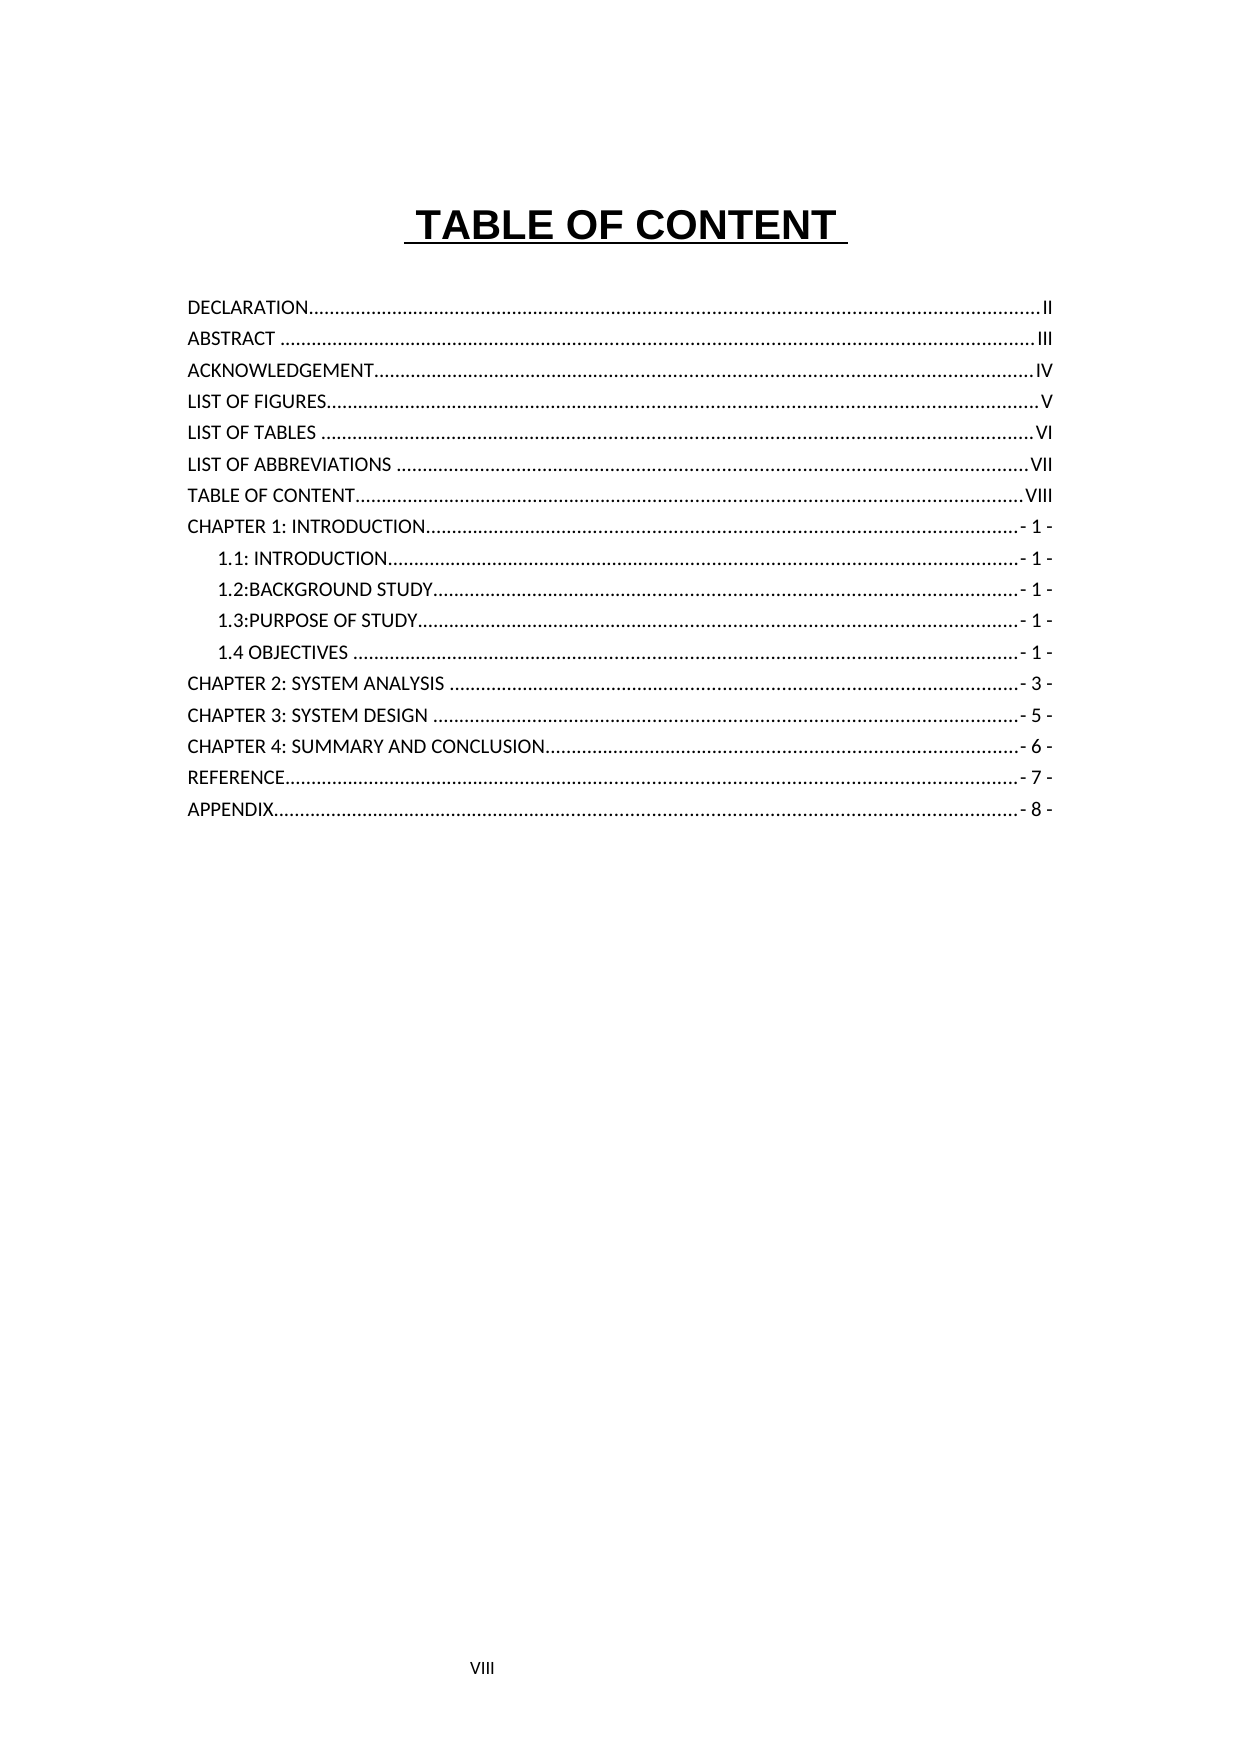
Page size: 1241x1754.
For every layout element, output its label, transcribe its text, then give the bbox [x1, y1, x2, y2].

text ABSTRACT III [187, 326, 1053, 351]
text LIST OF TABLES VI [187, 419, 1053, 445]
text TABLE OF CONTENT VIII [187, 482, 1053, 508]
text CHAPTER 4: SUMMARY AND CONCLUSION - 6 - [187, 733, 1053, 758]
text LIST OF ABBREVIATIONS VII [187, 451, 1053, 476]
text LIST OF FIGURES V [187, 388, 1053, 414]
subtitle TABLE OF CONTENT [187, 200, 1053, 248]
text APPENDIX - 8 - [187, 796, 1053, 821]
text 1.3:PURPOSE OF STUDY - 1 - [217, 608, 1053, 633]
text CHAPTER 1: INTRODUCTION - 1 - [187, 514, 1053, 539]
text 1.1: INTRODUCTION - 1 - [217, 545, 1053, 570]
text 1.4 OBJECTIVES - 1 - [217, 639, 1053, 664]
text DECLARATION II [187, 294, 1053, 319]
text CHAPTER 3: SYSTEM DESIGN - 5 - [187, 702, 1053, 727]
text REFERENCE - 7 - [187, 764, 1053, 790]
text 1.2:BACKGROUND STUDY - 1 - [217, 576, 1053, 602]
text CHAPTER 2: SYSTEM ANALYSIS - 3 - [187, 670, 1053, 696]
text ACKNOWLEDGEMENT IV [187, 357, 1053, 382]
